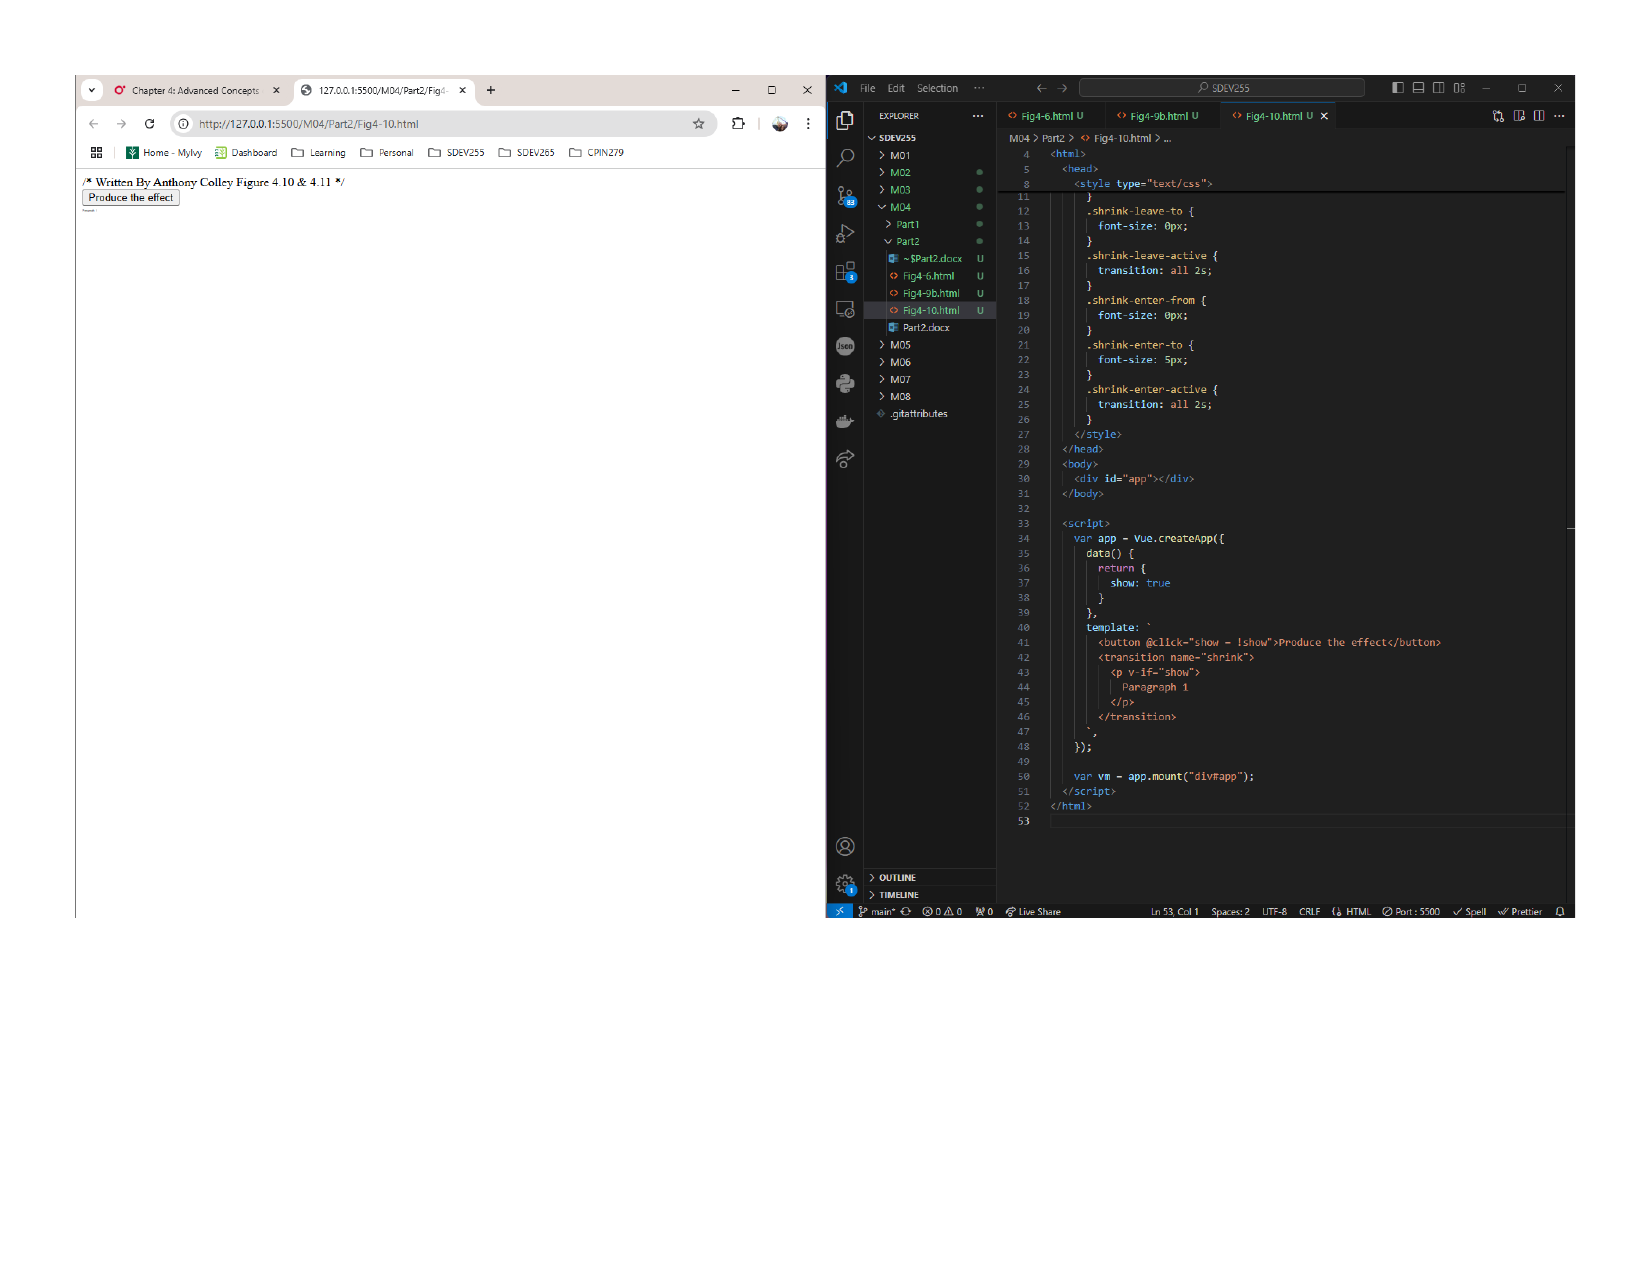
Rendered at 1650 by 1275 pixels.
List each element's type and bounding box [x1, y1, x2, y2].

picture [75, 75, 1575, 918]
